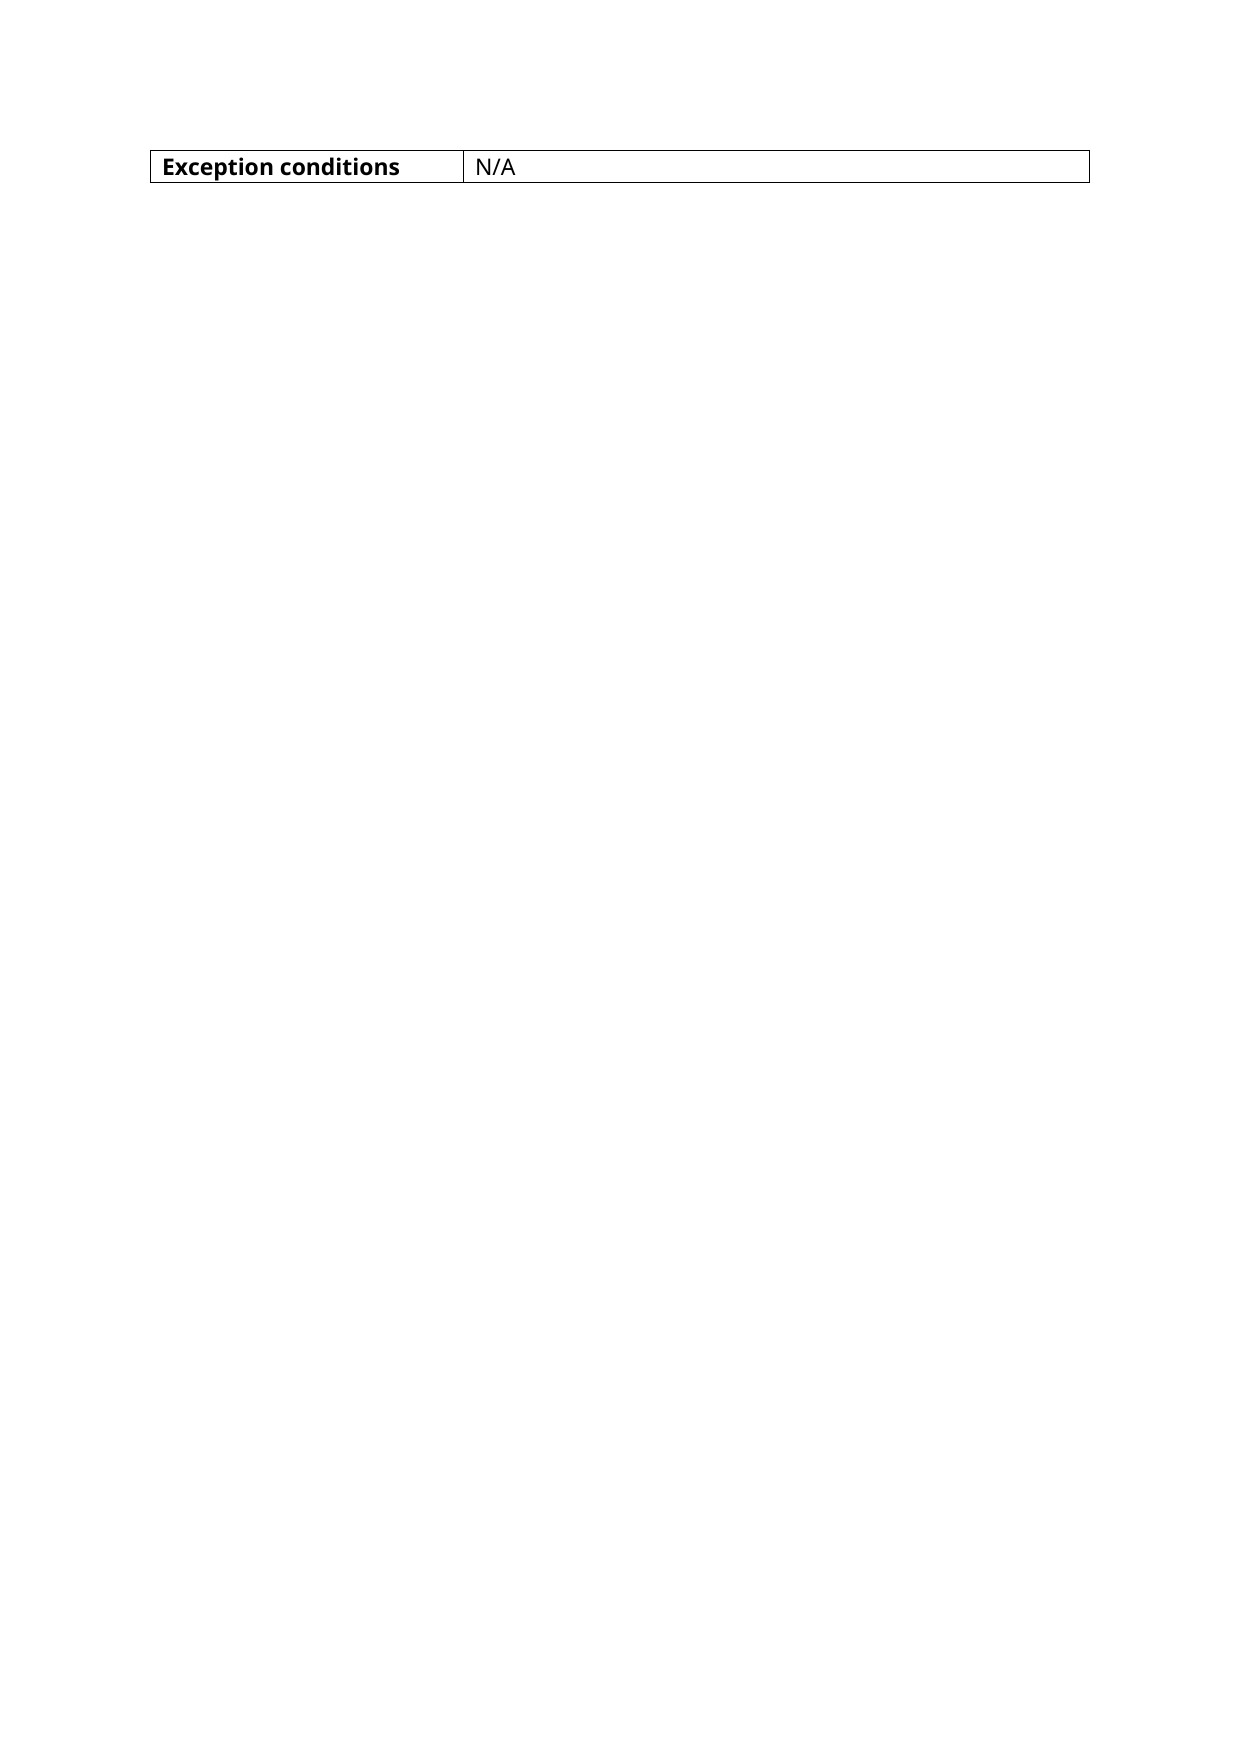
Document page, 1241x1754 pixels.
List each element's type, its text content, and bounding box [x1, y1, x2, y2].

table_cell Exception conditions [151, 151, 463, 182]
table_cell N/A [464, 151, 1089, 182]
